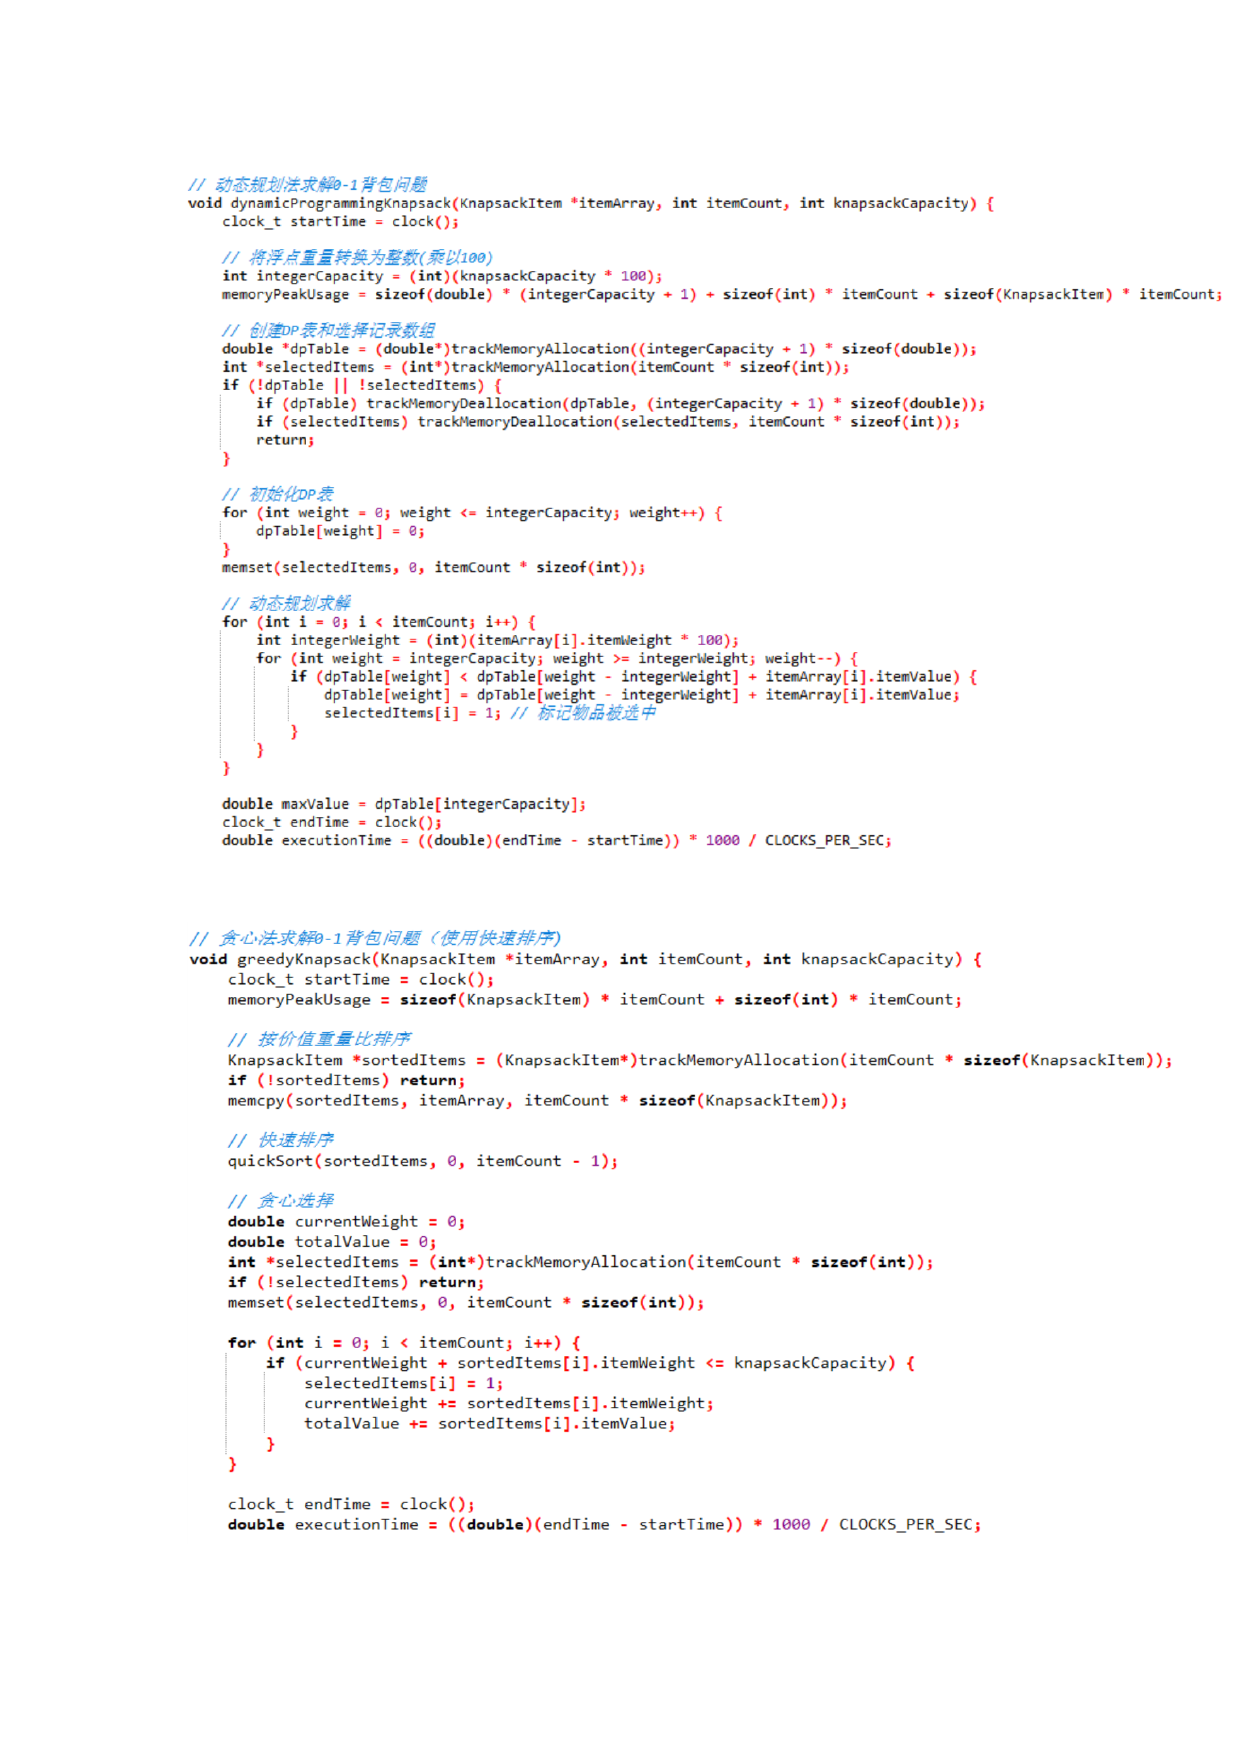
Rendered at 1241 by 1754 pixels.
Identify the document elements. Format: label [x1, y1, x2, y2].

picture [187, 922, 1173, 1544]
picture [187, 162, 1241, 856]
